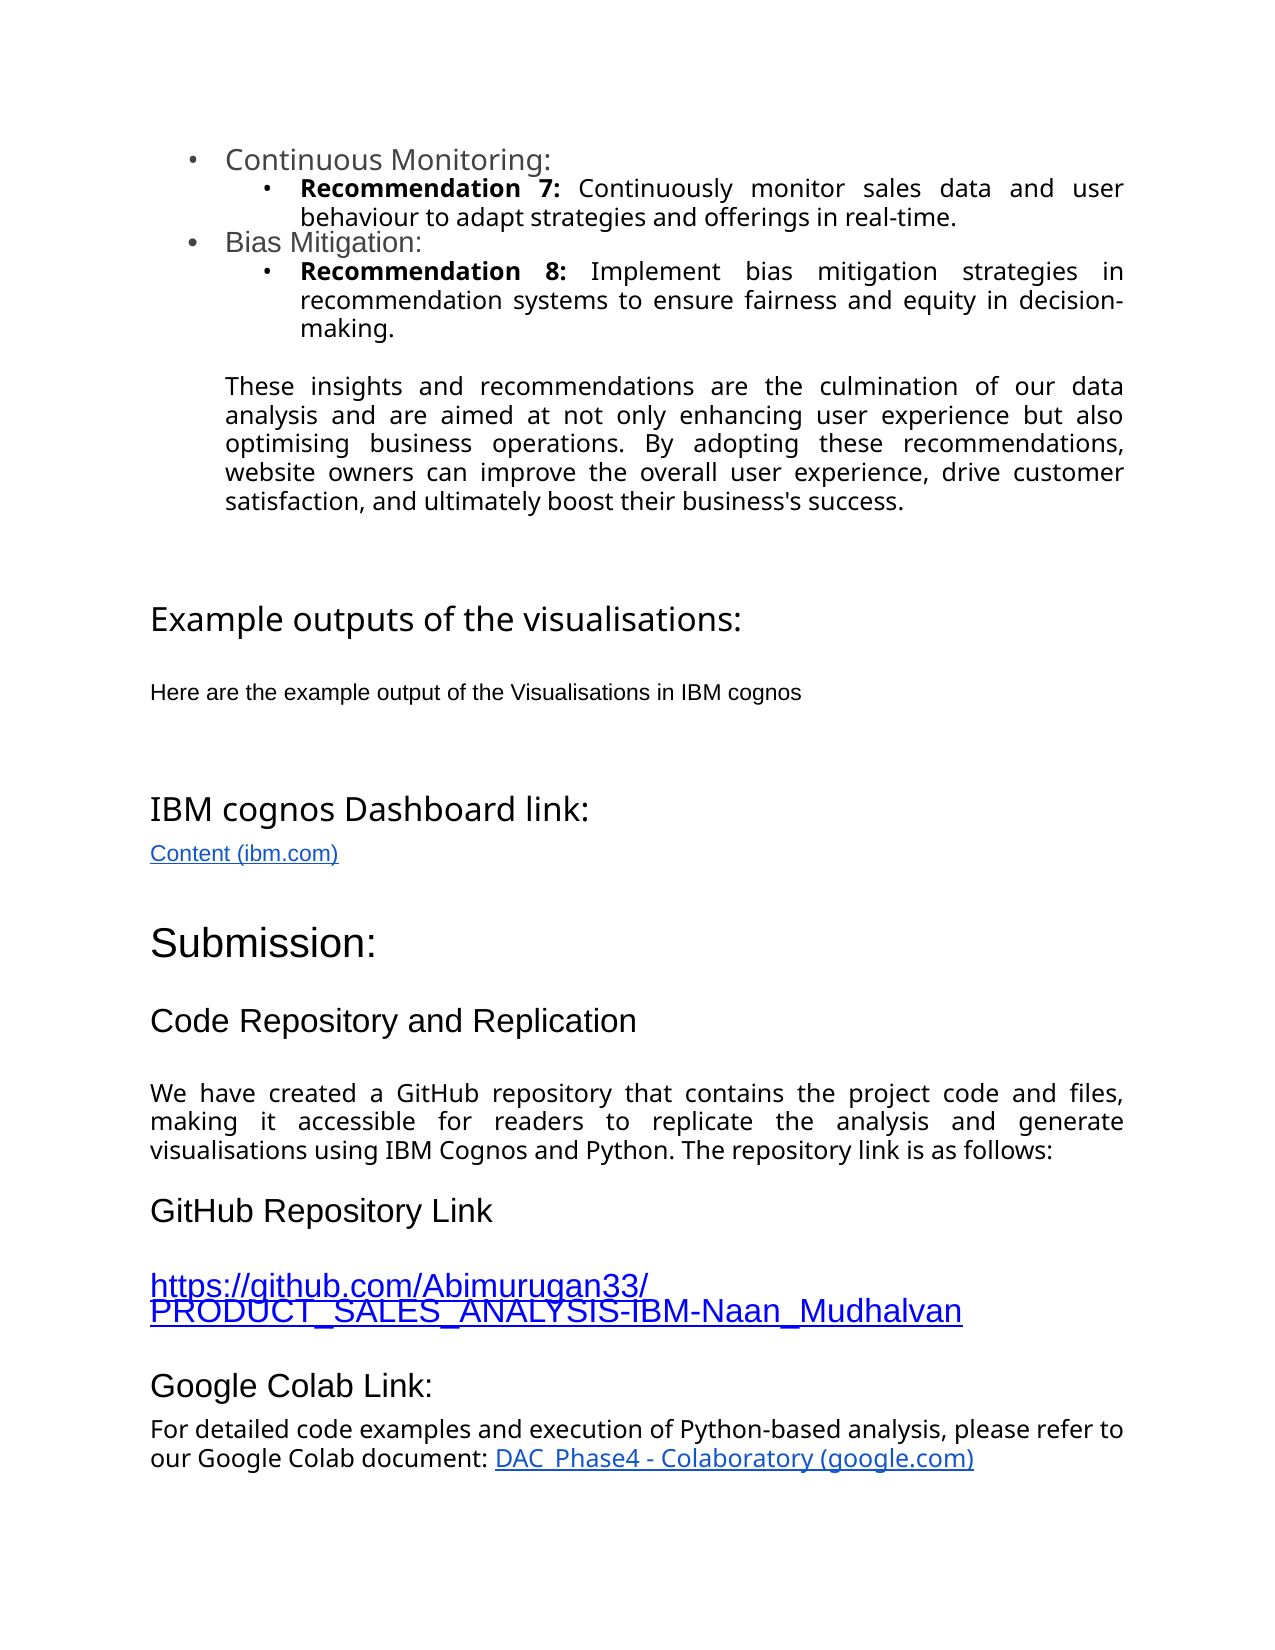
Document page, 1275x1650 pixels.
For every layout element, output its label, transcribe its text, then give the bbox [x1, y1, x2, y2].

text Google Colab Link: [150, 1378, 1125, 1403]
text Submission: [150, 938, 1125, 963]
text Code Repository and Replication [150, 1013, 1125, 1038]
list Bias Mitigation: [187, 232, 1125, 257]
text Here are the example output of the Visualisations in IBM cognos [150, 677, 1125, 706]
text For detailed code examples and execution of Python-based analysis, please refer to our Google Colab document: DAC_Phase4 - Colaboratory (google.com) [150, 1415, 1125, 1473]
list Recommendation 7: Continuously monitor sales data and user behaviour to adapt strategies and offerings in real-time. [262, 175, 1125, 232]
text Content (ibm.com) [150, 839, 1125, 867]
text Example outputs of the visualisations: [150, 611, 1125, 636]
list Continuous Monitoring: [187, 150, 1125, 175]
list Recommendation 8: Implement bias mitigation strategies in recommendation systems to ensure fairness and equity in decision-making. [262, 257, 1125, 344]
text GitHub Repository Link [150, 1203, 1125, 1228]
text We have created a GitHub repository that contains the project code and files, making it accessible for readers to replicate the analysis and generate visualisations using IBM Cognos and Python. The repository link is as follows: [150, 1079, 1125, 1165]
text These insights and recommendations are the culmination of our data analysis and are aimed at not only enhancing user experience but also optimising business operations. By adopting these recommendations, website owners can improve the overall user experience, drive customer satisfaction, and ultimately boost their business's success. [225, 372, 1125, 516]
text IBM cognos Dashboard link: [150, 801, 1125, 826]
text https://github.com/Abimurugan33/PRODUCT_SALES_ANALYSIS-IBM-Naan_Mudhalvan [150, 1278, 1125, 1328]
